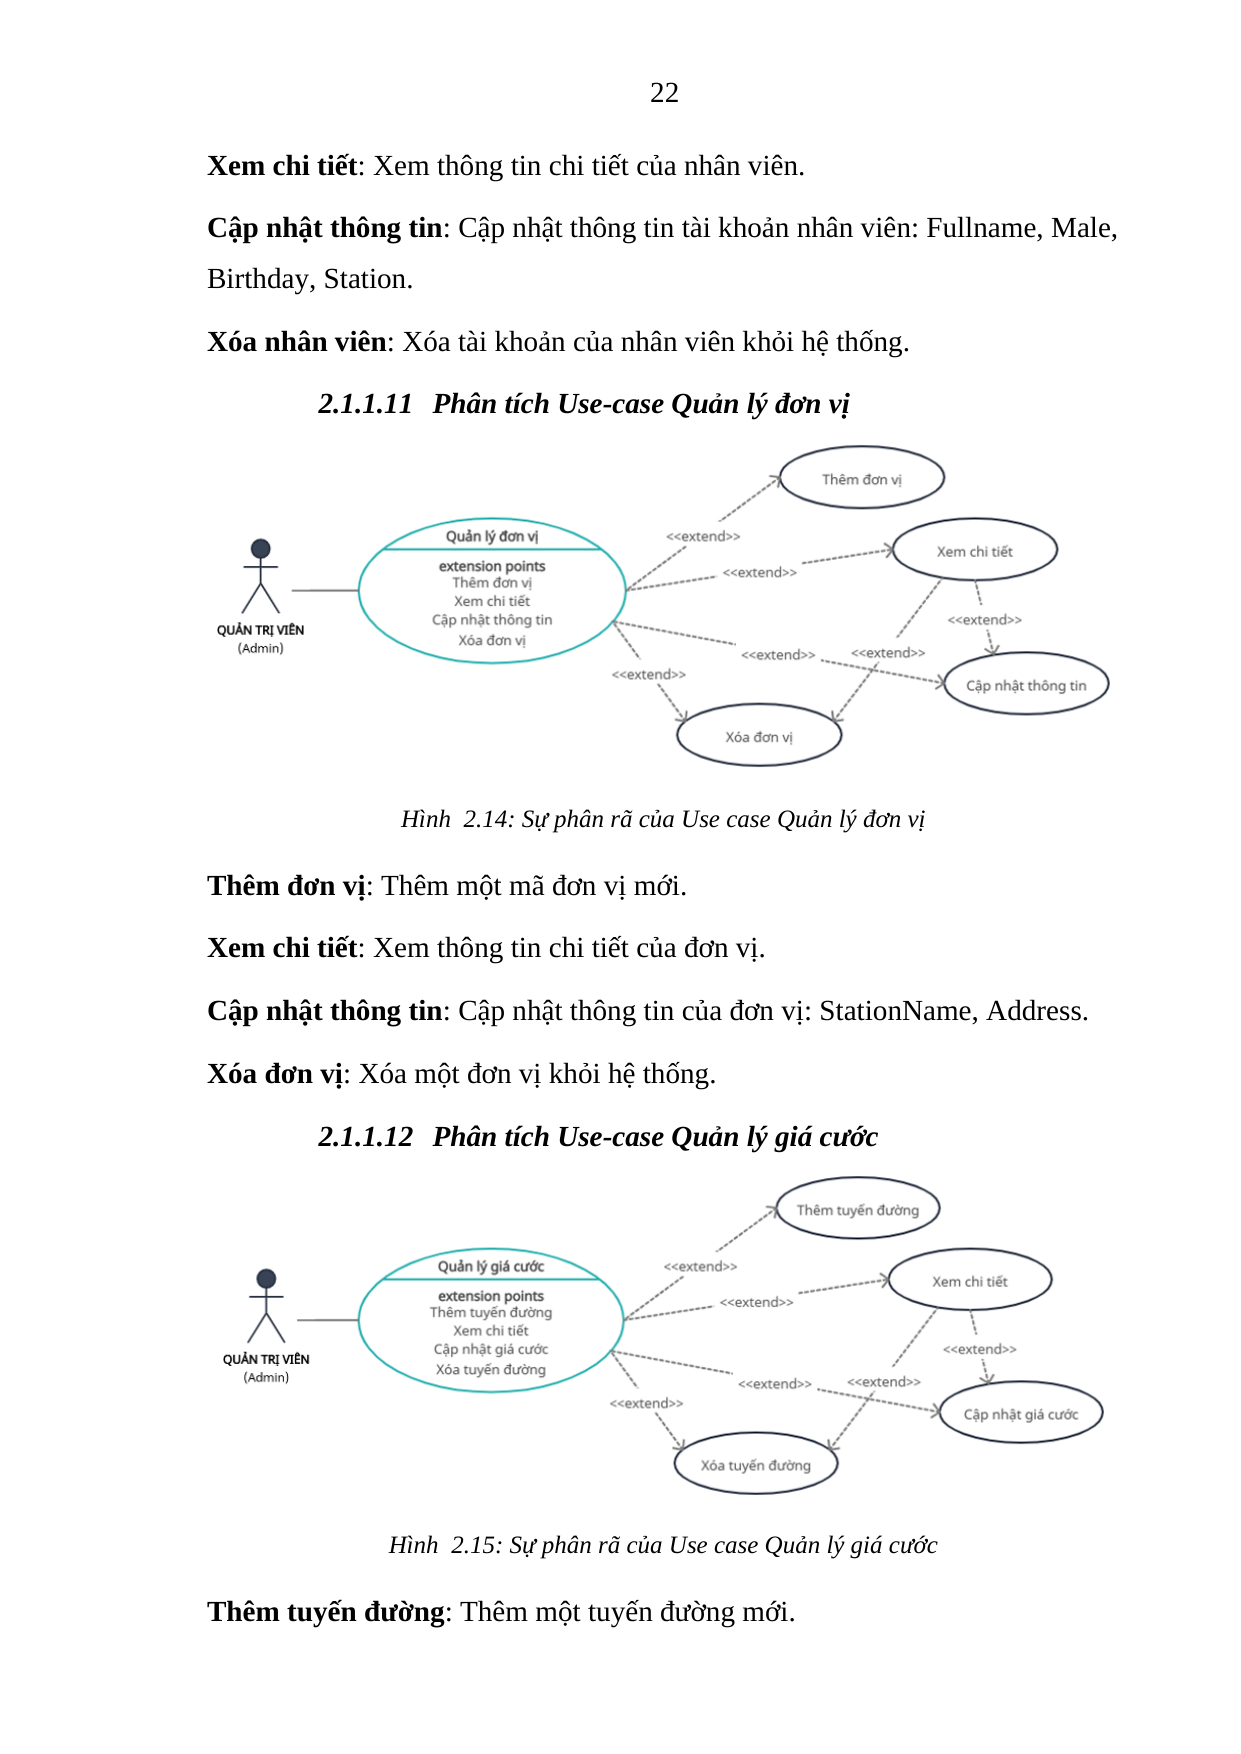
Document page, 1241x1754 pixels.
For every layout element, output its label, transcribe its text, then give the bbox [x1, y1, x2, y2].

text Cập nhật thông tin: Cập nhật thông tin tài khoản nhân viên: Fullname, Male, Birthday, Station. [207, 211, 1122, 294]
text Xóa đơn vị: Xóa một đơn vị khỏi hệ thống. [207, 1056, 1122, 1090]
picture [220, 1169, 1109, 1502]
subtitle Phân tích Use-case Quản lý đơn vị [318, 386, 1122, 420]
text Xóa nhân viên: Xóa tài khoản của nhân viên khỏi hệ thống. [207, 324, 1122, 357]
text Xem chi tiết: Xem thông tin chi tiết của đơn vị. [207, 931, 1122, 964]
text Thêm tuyến đường: Thêm một tuyến đường mới. [207, 1594, 1122, 1628]
text Cập nhật thông tin: Cập nhật thông tin của đơn vị: StationName, Address. [207, 993, 1122, 1027]
text Thêm đơn vị: Thêm một mã đơn vị mới. [207, 868, 1122, 901]
subtitle Phân tích Use-case Quản lý giá cước [318, 1119, 1122, 1153]
text Xem chi tiết: Xem thông tin chi tiết của nhân viên. [207, 148, 1122, 181]
picture [214, 436, 1115, 775]
